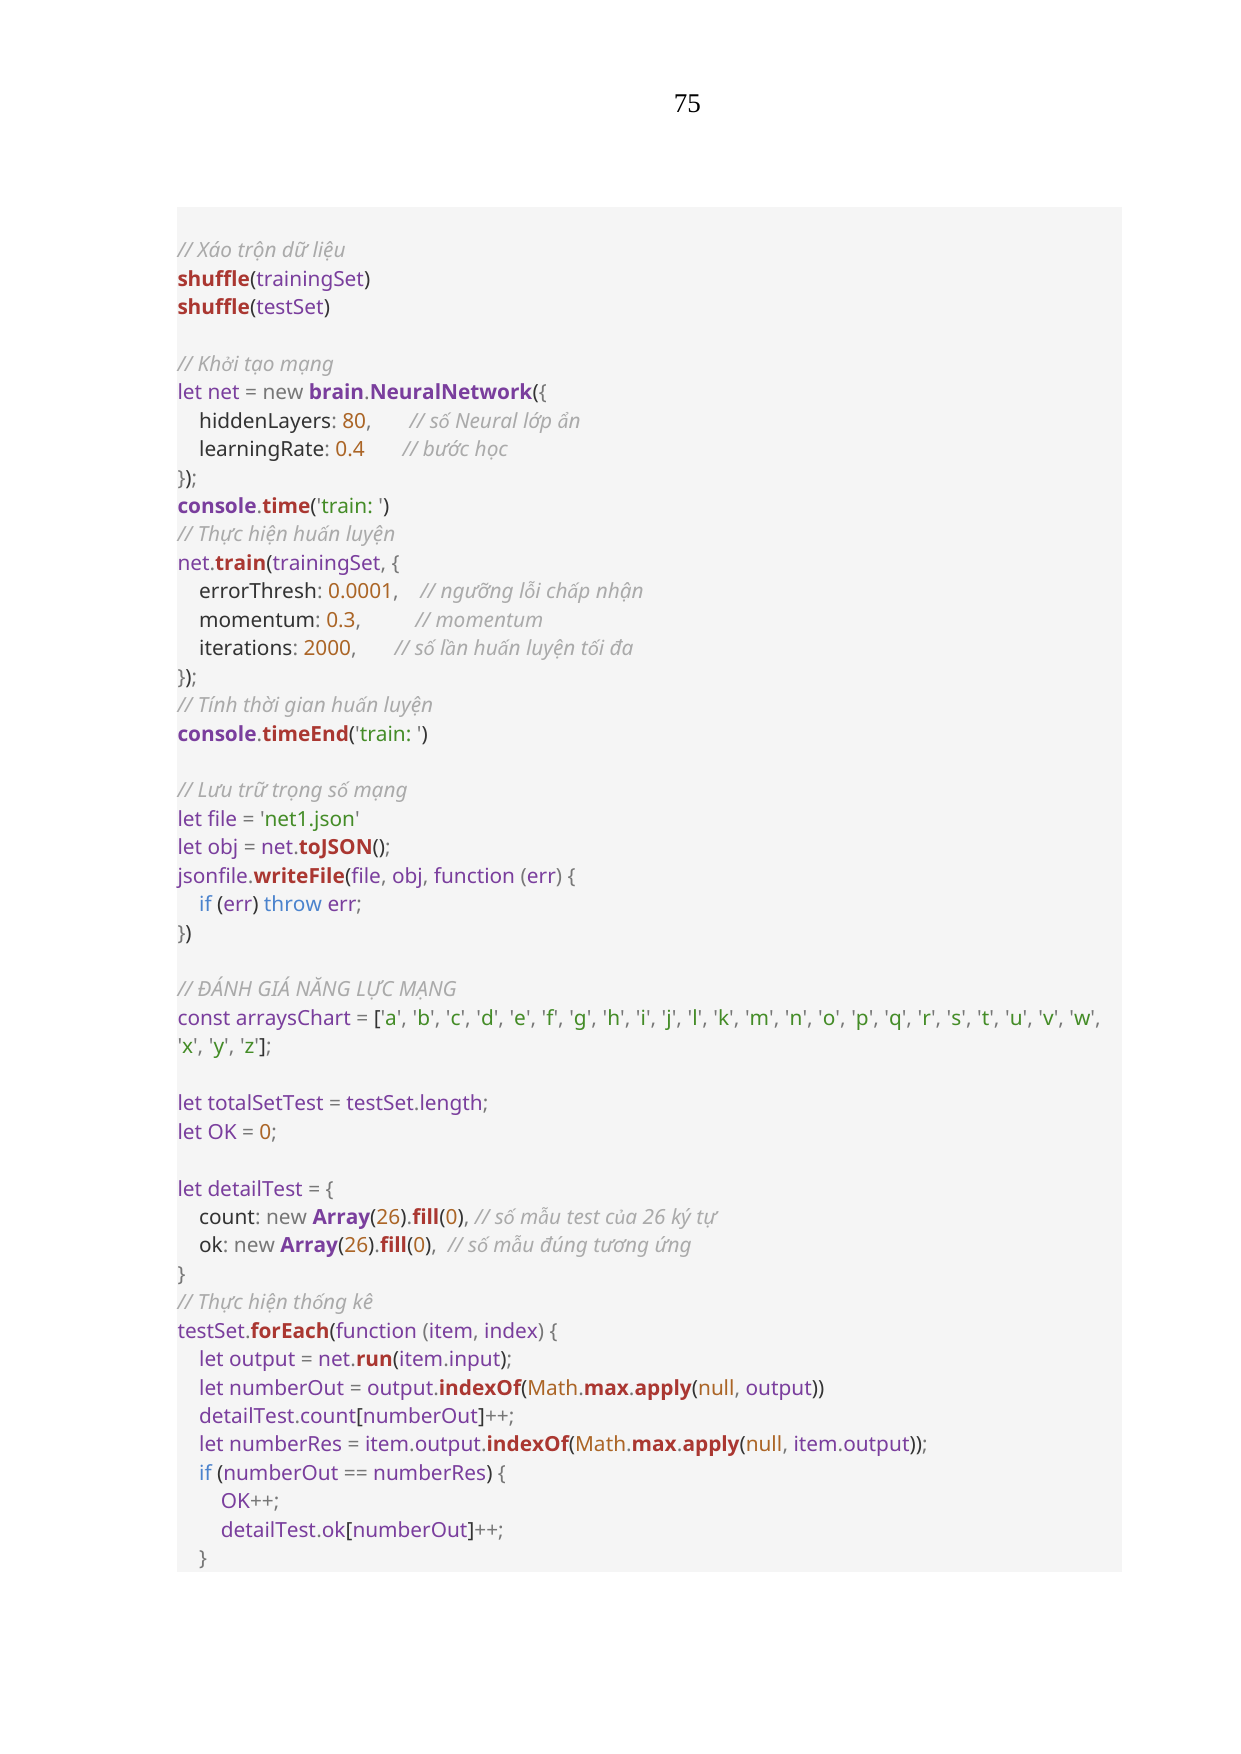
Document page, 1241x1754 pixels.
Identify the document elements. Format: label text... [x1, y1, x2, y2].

text if (err) throw err; [177, 889, 1122, 918]
text shuffle(testSet) [177, 292, 1122, 321]
text let numberOut = output.indexOf(Math.max.apply(null, output)) [177, 1373, 1122, 1401]
text // ĐÁNH GIÁ NĂNG LỰC MẠNG [177, 974, 1122, 1003]
text let net = new brain.NeuralNetwork({ [177, 377, 1122, 406]
text console.time('train: ') [177, 491, 1122, 519]
text } [177, 1543, 1122, 1572]
text // Thực hiện thống kê [177, 1287, 1122, 1316]
text testSet.forEach(function (item, index) { [177, 1316, 1122, 1344]
text let OK = 0; [177, 1117, 1122, 1145]
text jsonfile.writeFile(file, obj, function (err) { [177, 861, 1122, 889]
text let file = 'net1.json' [177, 804, 1122, 832]
text let output = net.run(item.input); [177, 1344, 1122, 1373]
text // Tính thời gian huấn luyện [177, 690, 1122, 719]
text }) [177, 918, 1122, 946]
text // Lưu trữ trọng số mạng [177, 776, 1122, 804]
text // Xáo trộn dữ liệu [177, 235, 1122, 264]
text hiddenLayers: 80, // số Neural lớp ẩn [177, 406, 1122, 434]
text let numberRes = item.output.indexOf(Math.max.apply(null, item.output)); [177, 1429, 1122, 1458]
text OK++; [177, 1486, 1122, 1515]
text count: new Array(26).fill(0), // số mẫu test của 26 ký tự [177, 1202, 1122, 1231]
text detailTest.ok[numberOut]++; [177, 1515, 1122, 1543]
text momentum: 0.3, // momentum [177, 605, 1122, 633]
text }); [177, 463, 1122, 491]
text // Khởi tạo mạng [177, 349, 1122, 377]
text // Thực hiện huấn luyện [177, 519, 1122, 548]
text let totalSetTest = testSet.length; [177, 1088, 1122, 1117]
text }); [177, 662, 1122, 690]
text if (numberOut == numberRes) { [177, 1458, 1122, 1486]
text const arraysChart = ['a', 'b', 'c', 'd', 'e', 'f', 'g', 'h', 'i', 'j', 'l', 'k', 'm', 'n', 'o', 'p', 'q', 'r', 's', 't', 'u', 'v', 'w', 'x', 'y', 'z']; [177, 1003, 1122, 1060]
text let detailTest = { [177, 1174, 1122, 1202]
text shuffle(trainingSet) [177, 264, 1122, 292]
text let obj = net.toJSON(); [177, 832, 1122, 861]
text learningRate: 0.4 // bước học [177, 434, 1122, 463]
text } [177, 1259, 1122, 1287]
text detailTest.count[numberOut]++; [177, 1401, 1122, 1429]
text iterations: 2000, // số lần huấn luyện tối đa [177, 633, 1122, 662]
text errorThresh: 0.0001, // ngưỡng lỗi chấp nhận [177, 576, 1122, 605]
text console.timeEnd('train: ') [177, 719, 1122, 747]
text net.train(trainingSet, { [177, 548, 1122, 576]
text ok: new Array(26).fill(0), // số mẫu đúng tương ứng [177, 1231, 1122, 1259]
